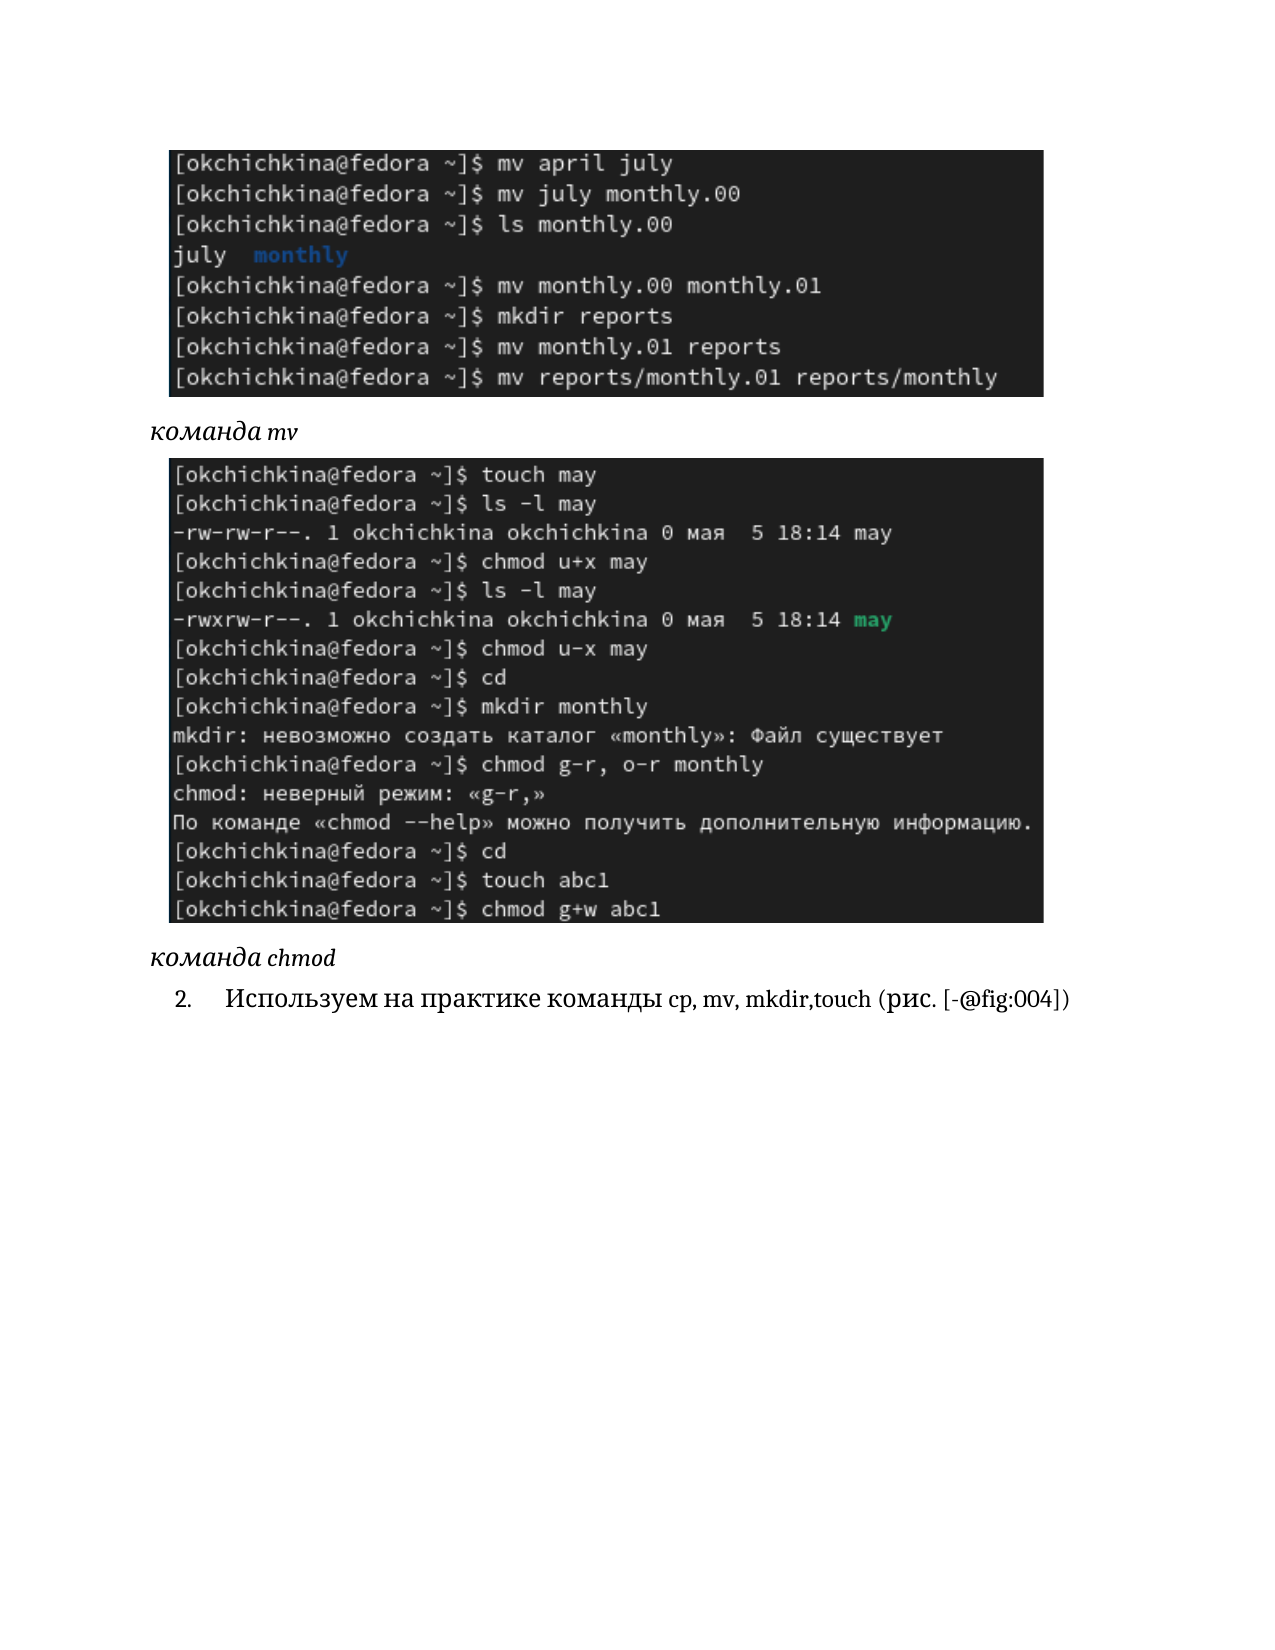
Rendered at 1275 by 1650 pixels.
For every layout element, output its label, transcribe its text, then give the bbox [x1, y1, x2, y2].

text команда chmod [150, 943, 1125, 972]
picture [168, 150, 1044, 397]
list Используем на практике команды cp, mv, mkdir,touch (рис. [-@fig:004]) [175, 985, 1125, 1013]
text команда mv [150, 417, 1125, 446]
picture [168, 458, 1044, 923]
